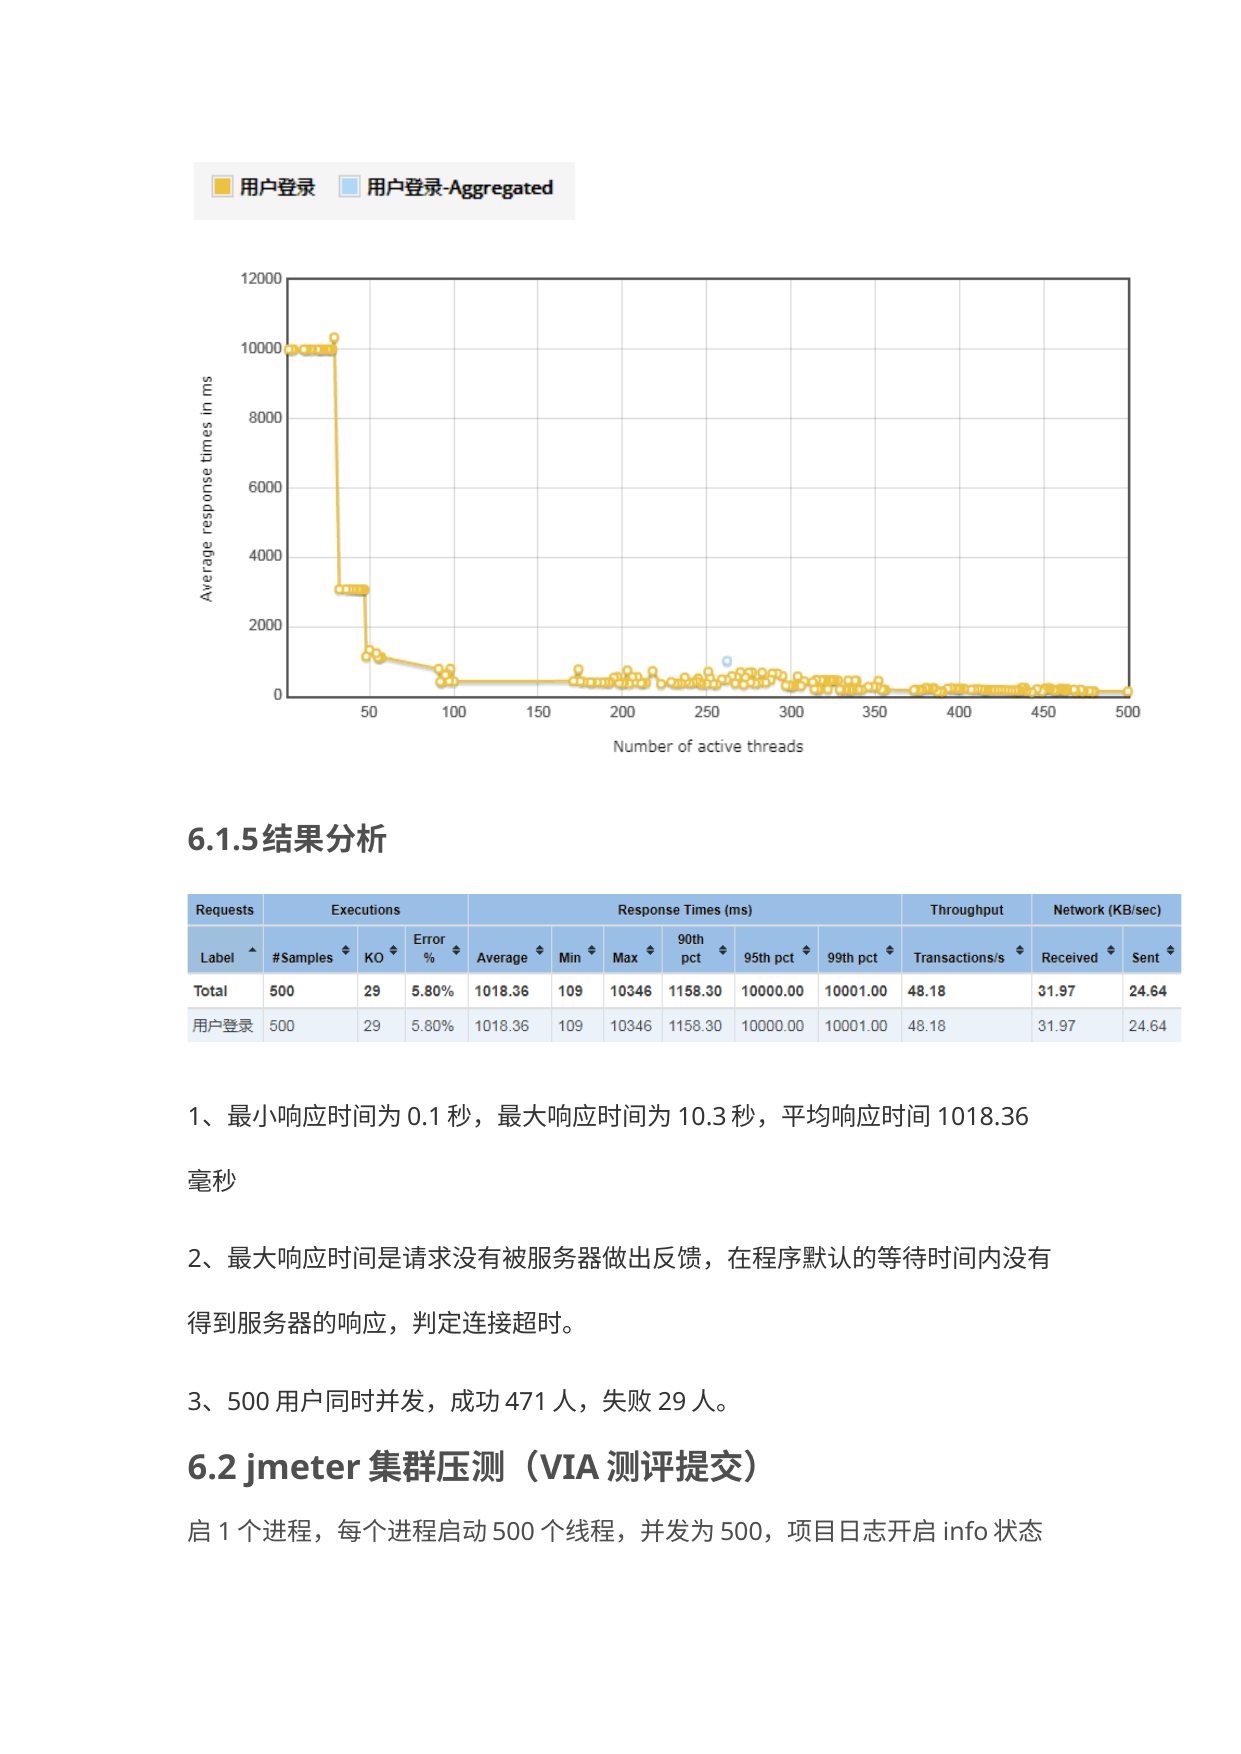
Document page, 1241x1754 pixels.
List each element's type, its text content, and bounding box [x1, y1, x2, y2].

picture [187, 259, 1169, 767]
text 启1个进程，每个进程启动500个线程，并发为500，项目日志开启info状态 [187, 1497, 1053, 1562]
picture [193, 162, 576, 220]
text 6.2 jmeter集群压测（VIA测评提交） [187, 1432, 1053, 1497]
text 2、最大响应时间是请求没有被服务器做出反馈，在程序默认的等待时间内没有得到服务器的响应，判定连接超时。 [187, 1224, 1053, 1354]
list 结果分析 [187, 804, 1053, 869]
text 3、500用户同时并发，成功471人，失败29人。 [187, 1367, 1053, 1432]
picture [187, 894, 1182, 1042]
text 1、最小响应时间为0.1秒，最大响应时间为10.3秒，平均响应时间1018.36毫秒 [187, 1082, 1053, 1212]
